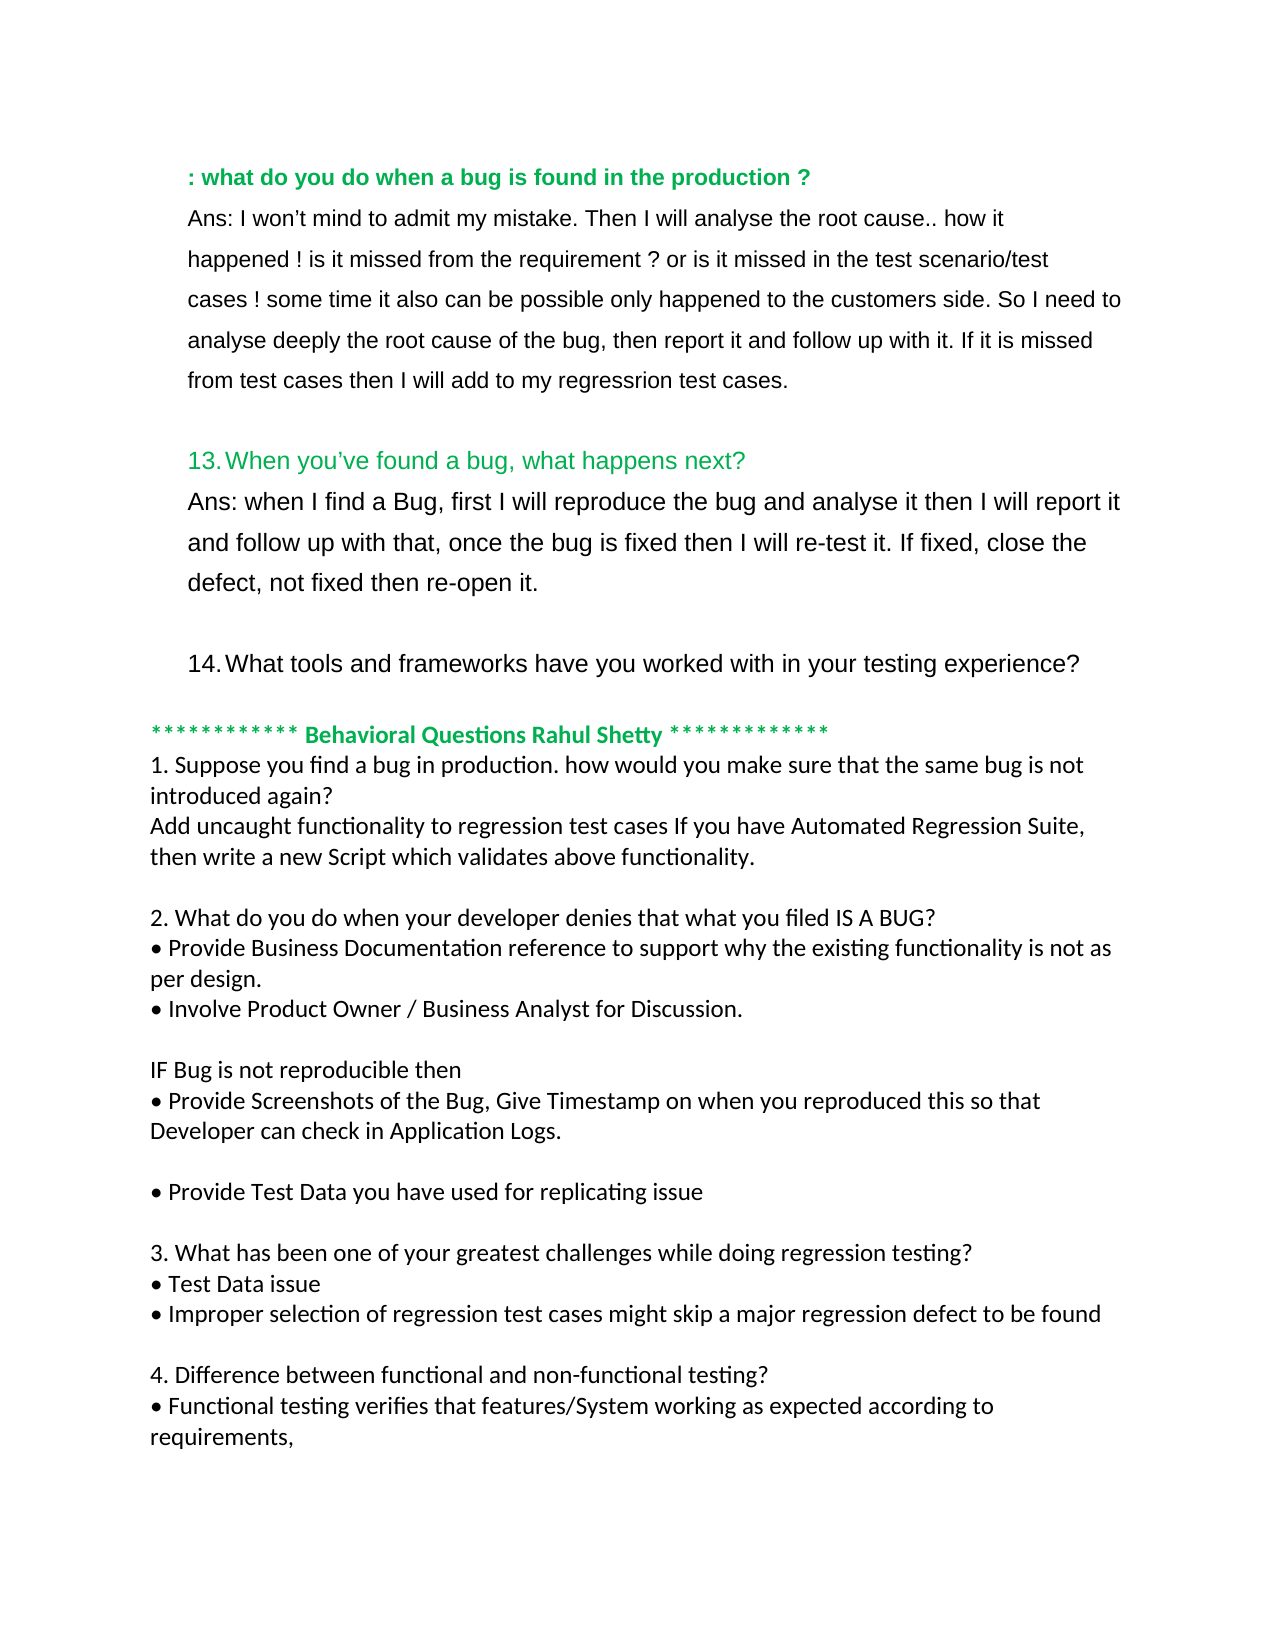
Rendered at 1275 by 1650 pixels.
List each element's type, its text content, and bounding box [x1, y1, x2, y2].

text • Provide Screenshots of the Bug, Give Timestamp on when you reproduced this so that Developer can check in Application Logs. [150, 1085, 1125, 1146]
text IF Bug is not reproducible then [150, 1054, 1125, 1085]
text Ans: I won’t mind to admit my mistake. Then I will analyse the root cause.. how it happened ! is it missed from the requirement ? or is it missed in the test scenario/test cases ! some time it also can be possible only happened to the customers side. So I need to analyse deeply the root cause of the bug, then report it and follow up with it. If it is missed from test cases then I will add to my regressrion test cases. [187, 191, 1125, 394]
list What tools and frameworks have you worked with in your testing experience? [187, 637, 1125, 678]
text • Test Data issue [150, 1268, 1125, 1299]
text 3. What has been one of your greatest challenges while doing regression testing? [150, 1238, 1125, 1268]
text Add uncaught functionality to regression test cases If you have Automated Regression Suite, then write a new Script which validates above functionality. [150, 810, 1125, 871]
text 4. Difference between functional and non-functional testing? [150, 1360, 1125, 1390]
text Ans: when I find a Bug, first I will reproduce the bug and analyse it then I will report it and follow up with that, once the bug is fixed then I will re-test it. If fixed, close the defect, not fixed then re-open it. [187, 475, 1125, 597]
text • Functional testing verifies that features/System working as expected according to requirements, [150, 1390, 1125, 1451]
text ************ Behavioral Questions Rahul Shetty ************* [150, 719, 1125, 749]
text : what do you do when a bug is found in the production ? [187, 150, 1125, 191]
text • Improper selection of regression test cases might skip a major regression defect to be found [150, 1299, 1125, 1329]
text • Provide Test Data you have used for replicating issue [150, 1177, 1125, 1207]
text 2. What do you do when your developer denies that what you filed IS A BUG? [150, 902, 1125, 932]
text 1. Suppose you find a bug in production. how would you make sure that the same bug is not introduced again? [150, 749, 1125, 810]
text • Involve Product Owner / Business Analyst for Discussion. [150, 993, 1125, 1024]
list When you’ve found a bug, what happens next? [187, 434, 1125, 475]
text • Provide Business Documentation reference to support why the existing functionality is not as per design. [150, 932, 1125, 993]
